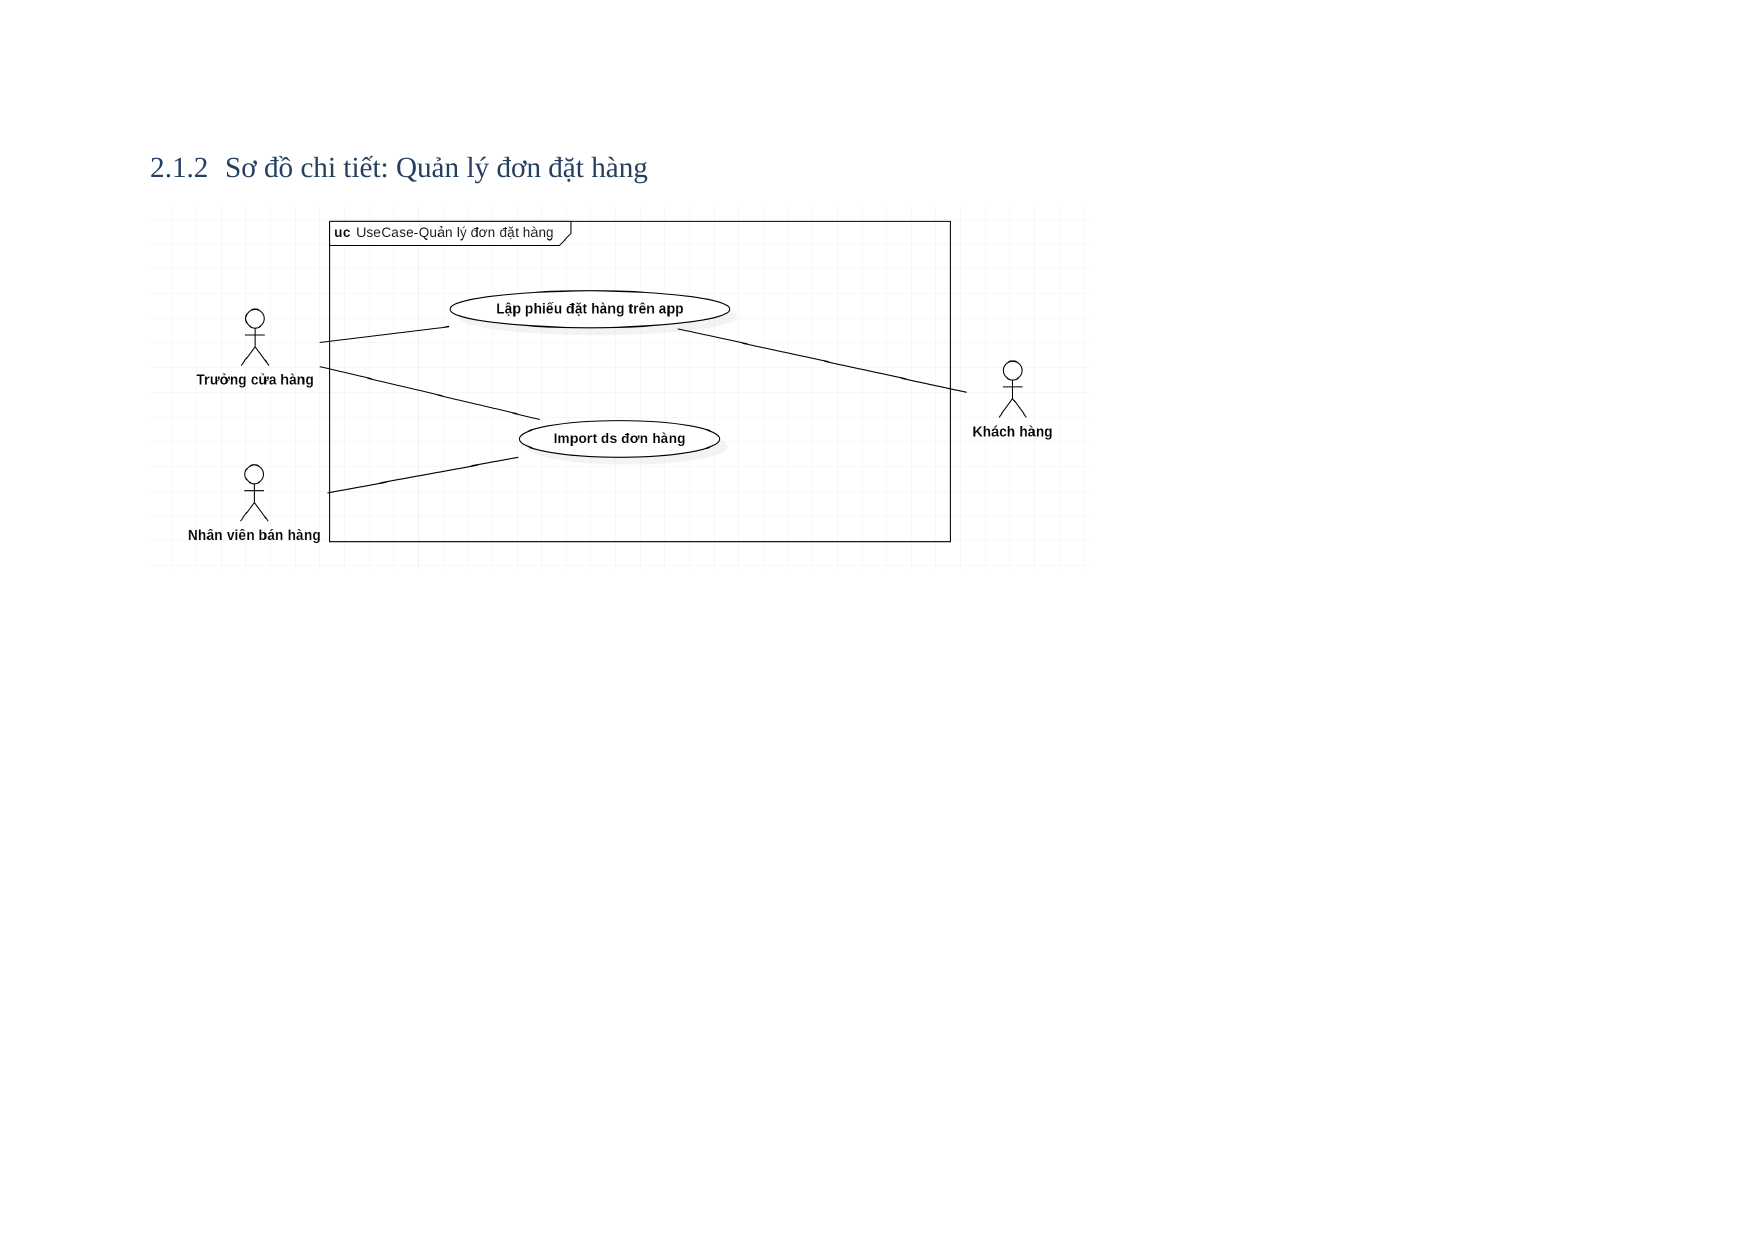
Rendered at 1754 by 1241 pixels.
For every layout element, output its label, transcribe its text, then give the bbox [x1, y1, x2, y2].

picture [150, 206, 1091, 569]
subtitle Sơ đồ chi tiết: Quản lý đơn đặt hàng [150, 150, 1604, 183]
